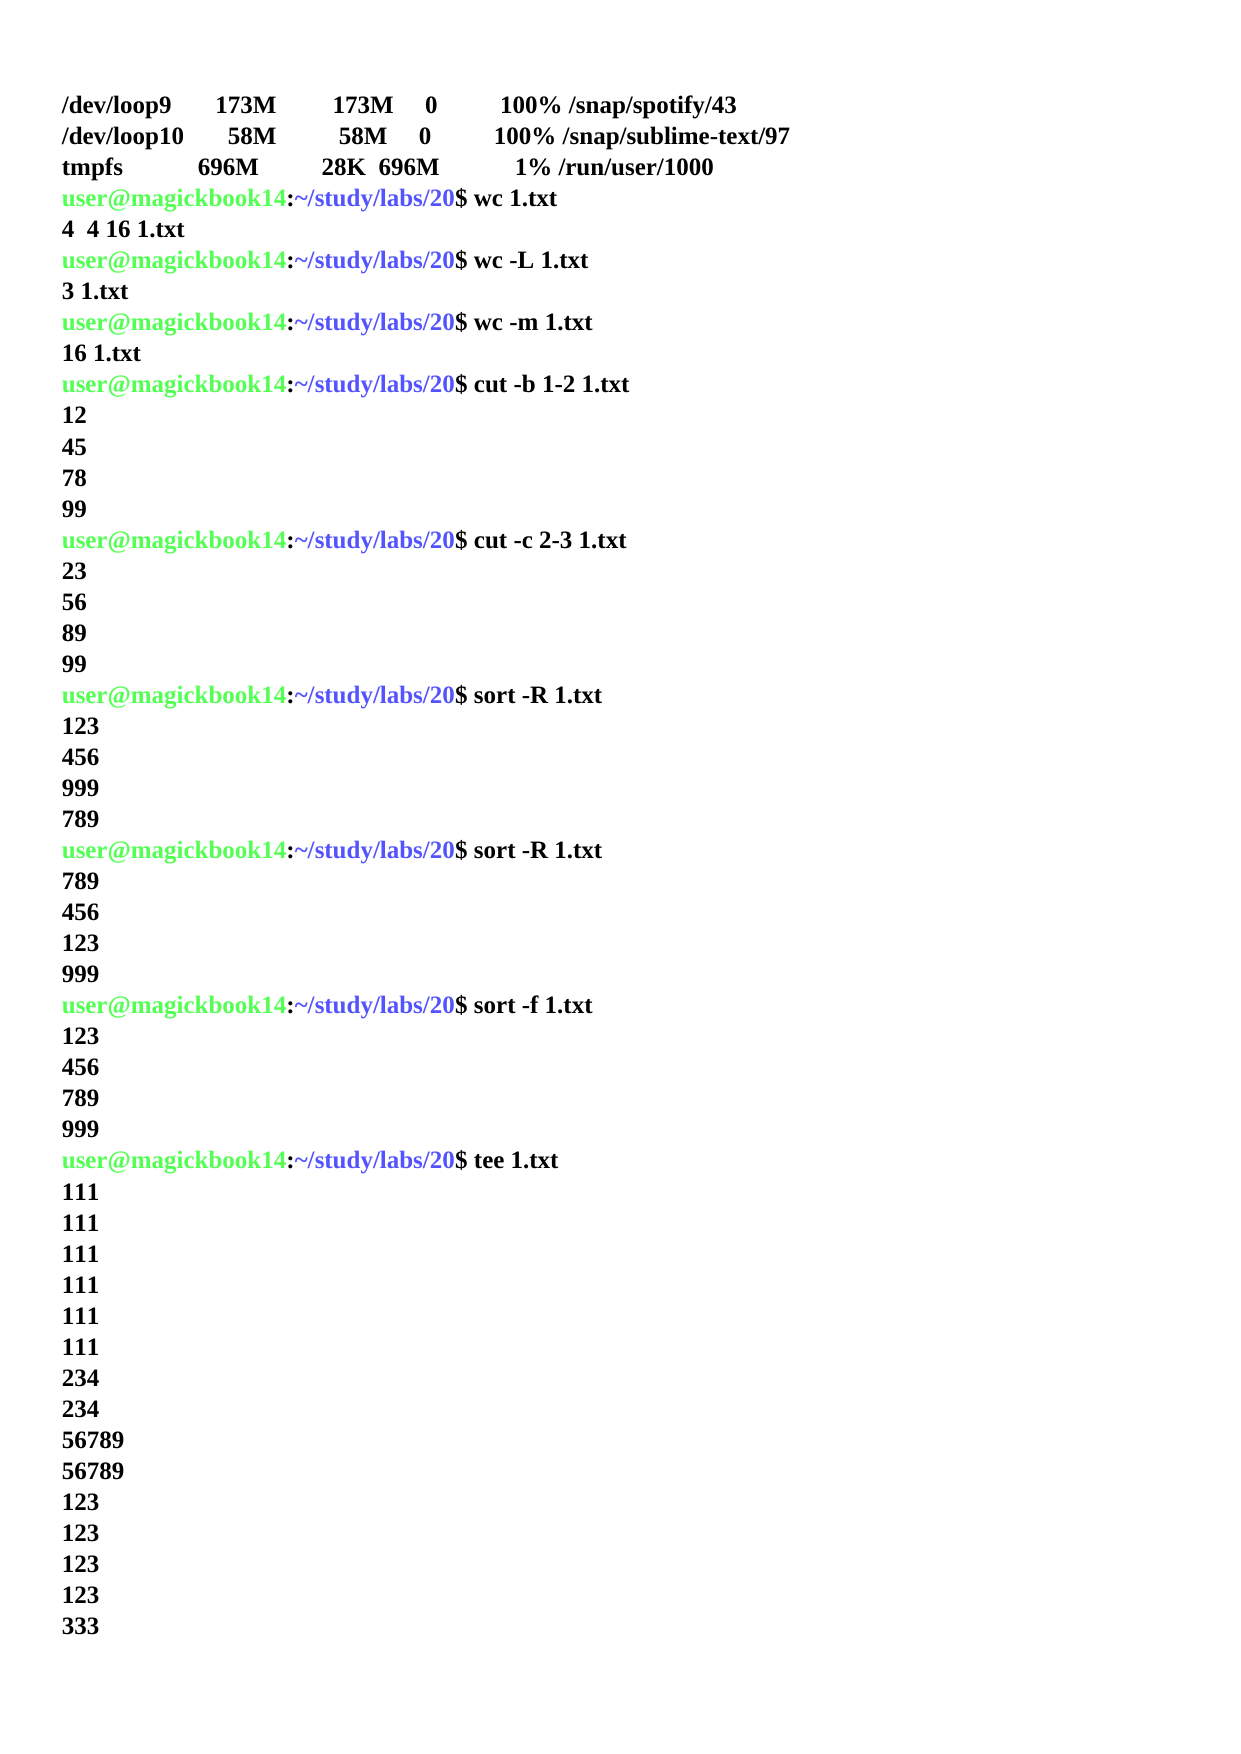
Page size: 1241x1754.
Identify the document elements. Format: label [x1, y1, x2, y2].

text [62, 90, 1172, 1640]
